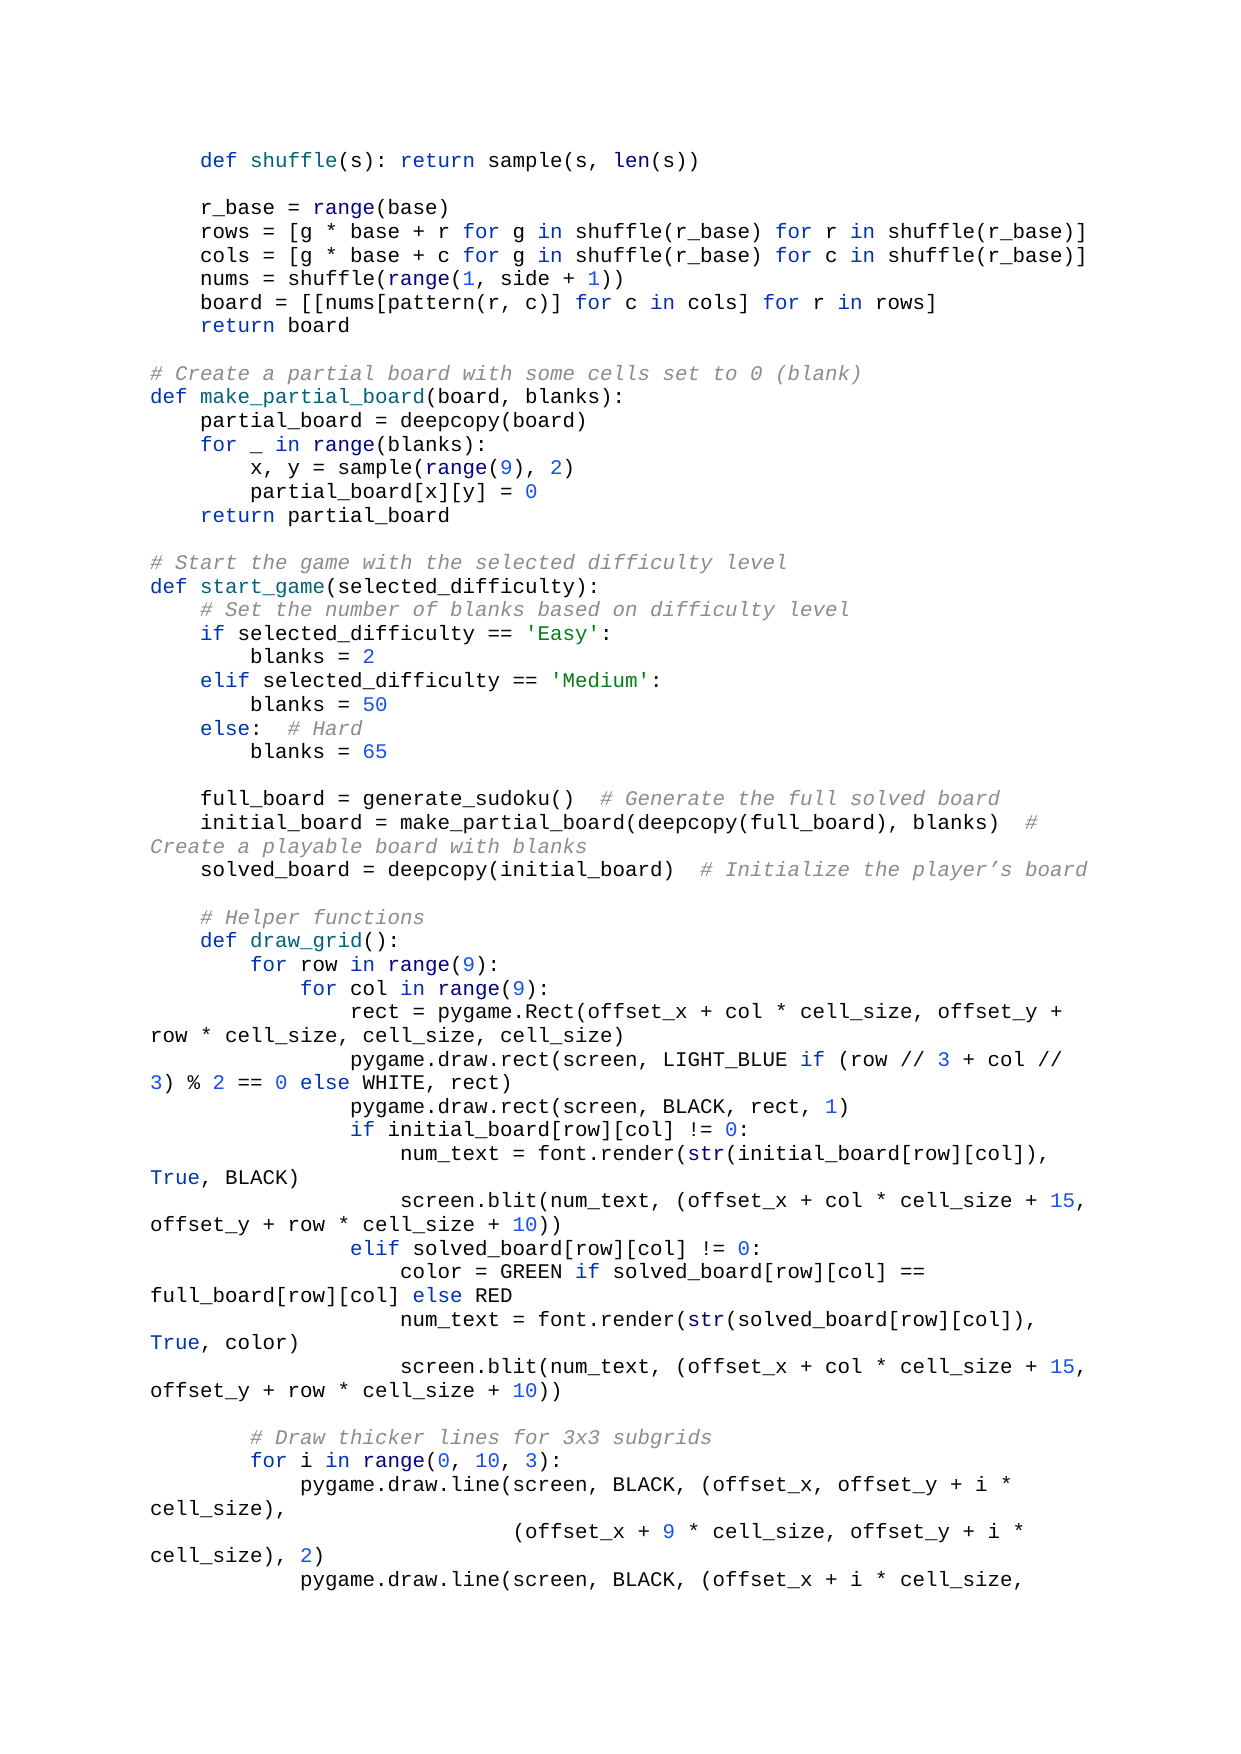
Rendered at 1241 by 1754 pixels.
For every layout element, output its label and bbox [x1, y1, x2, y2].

text [150, 150, 1090, 1592]
